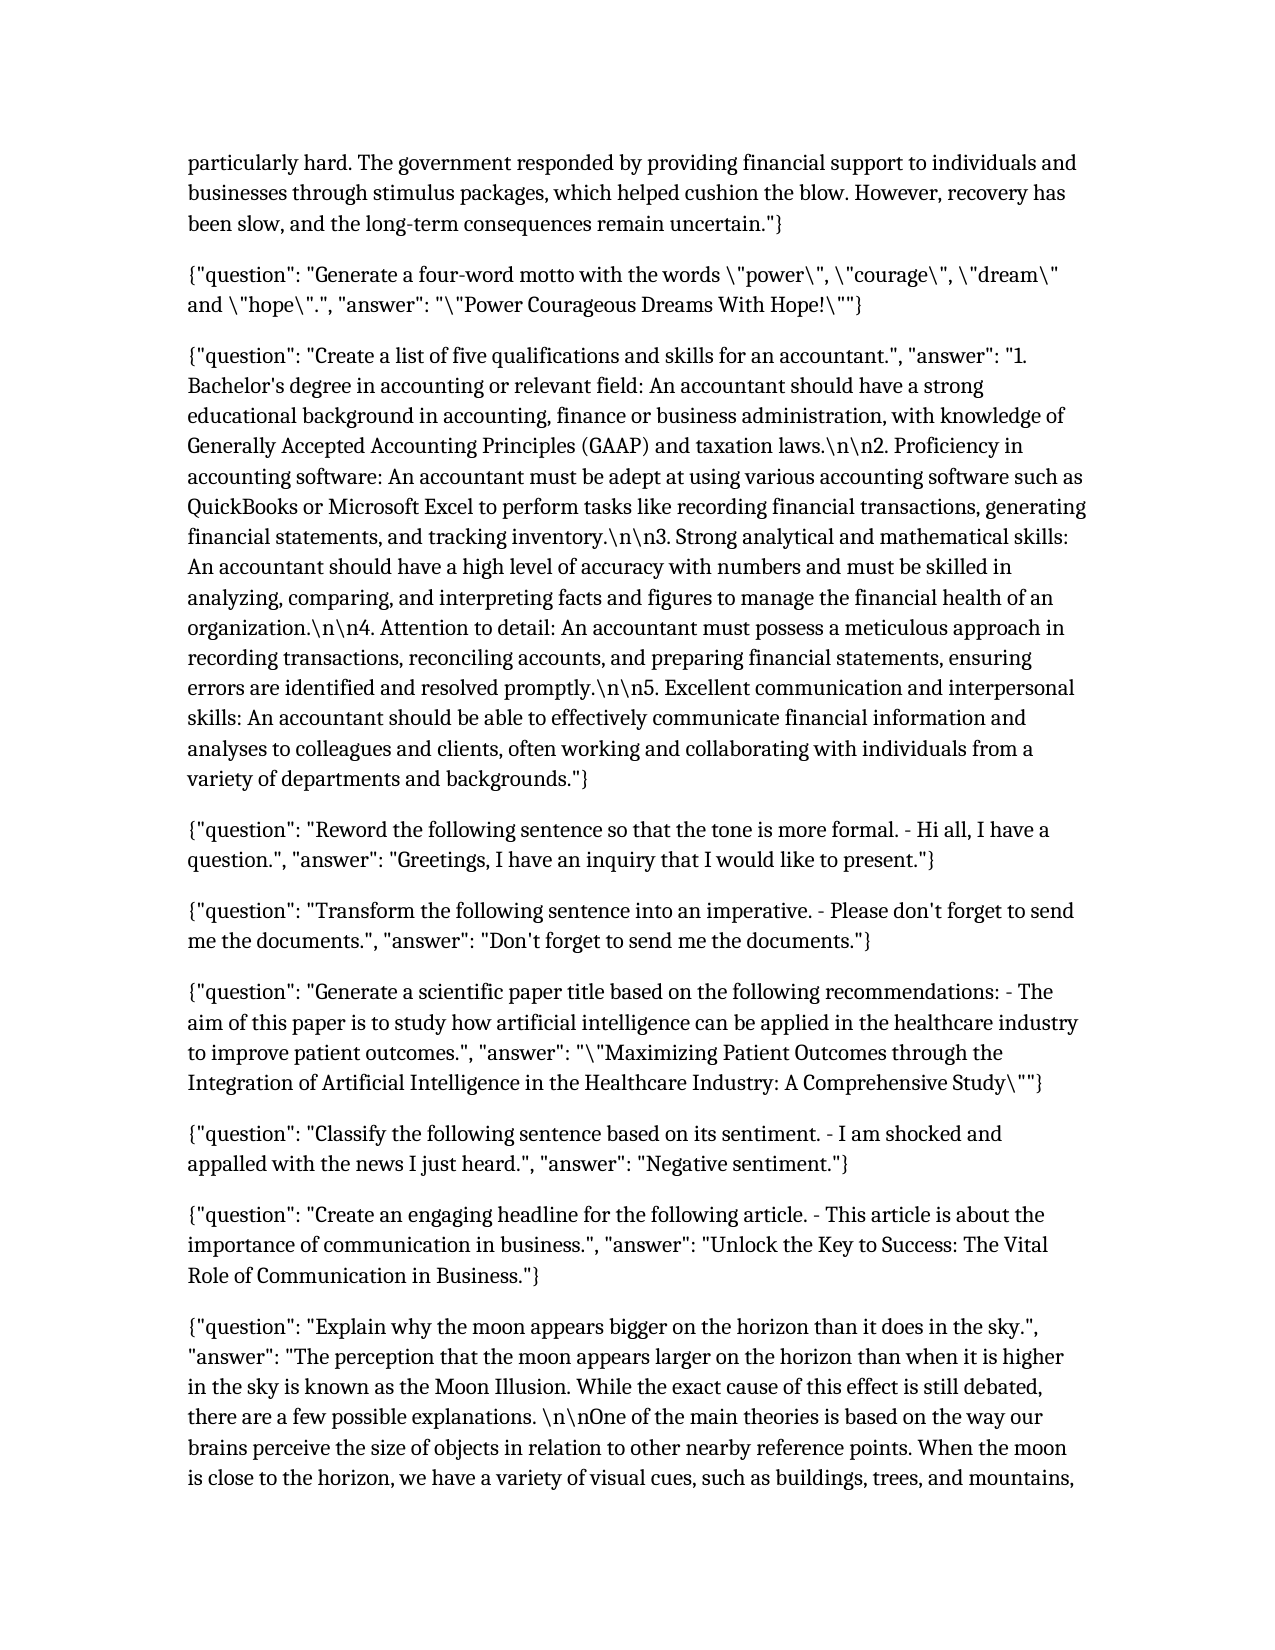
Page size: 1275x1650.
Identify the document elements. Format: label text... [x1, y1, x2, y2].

text {"question": "Generate a scientific paper title based on the following recommendations: - The aim of this paper is to study how artificial intelligence can be applied in the healthcare industry to improve patient outcomes.", "answer": "\"Maximizing Patient Outcomes through the Integration of Artificial Intelligence in the Healthcare Industry: A Comprehensive Study\""} [187, 979, 1087, 1096]
text {"question": "Classify the following sentence based on its sentiment. - I am shocked and appalled with the news I just heard.", "answer": "Negative sentiment."} [187, 1121, 1087, 1177]
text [187, 150, 1087, 237]
text {"question": "Generate a four-word motto with the words \"power\", \"courage\", \"dream\" and \"hope\".", "answer": "\"Power Courageous Dreams With Hope!\""} [187, 261, 1087, 318]
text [187, 1313, 1087, 1491]
text {"question": "Reword the following sentence so that the tone is more formal. - Hi all, I have a question.", "answer": "Greetings, I have an inquiry that I would like to present."} [187, 817, 1087, 873]
text {"question": "Create an engaging headline for the following article. - This article is about the importance of communication in business.", "answer": "Unlock the Key to Success: The Vital Role of Communication in Business."} [187, 1202, 1087, 1289]
text {"question": "Create a list of five qualifications and skills for an accountant.", "answer": "1. Bachelor's degree in accounting or relevant field: An accountant should have a strong educational background in accounting, finance or business administration, with knowledge of Generally Accepted Accounting Principles (GAAP) and taxation laws.\n\n2. Proficiency in accounting software: An accountant must be adept at using various accounting software such as QuickBooks or Microsoft Excel to perform tasks like recording financial transactions, generating financial statements, and tracking inventory.\n\n3. Strong analytical and mathematical skills: An accountant should have a high level of accuracy with numbers and must be skilled in analyzing, comparing, and interpreting facts and figures to manage the financial health of an organization.\n\n4. Attention to detail: An accountant must possess a meticulous approach in recording transactions, reconciling accounts, and preparing financial statements, ensuring errors are identified and resolved promptly.\n\n5. Excellent communication and interpersonal skills: An accountant should be able to effectively communicate financial information and analyses to colleagues and clients, often working and collaborating with individuals from a variety of departments and backgrounds."} [187, 343, 1087, 792]
text {"question": "Transform the following sentence into an imperative. - Please don't forget to send me the documents.", "answer": "Don't forget to send me the documents."} [187, 898, 1087, 954]
